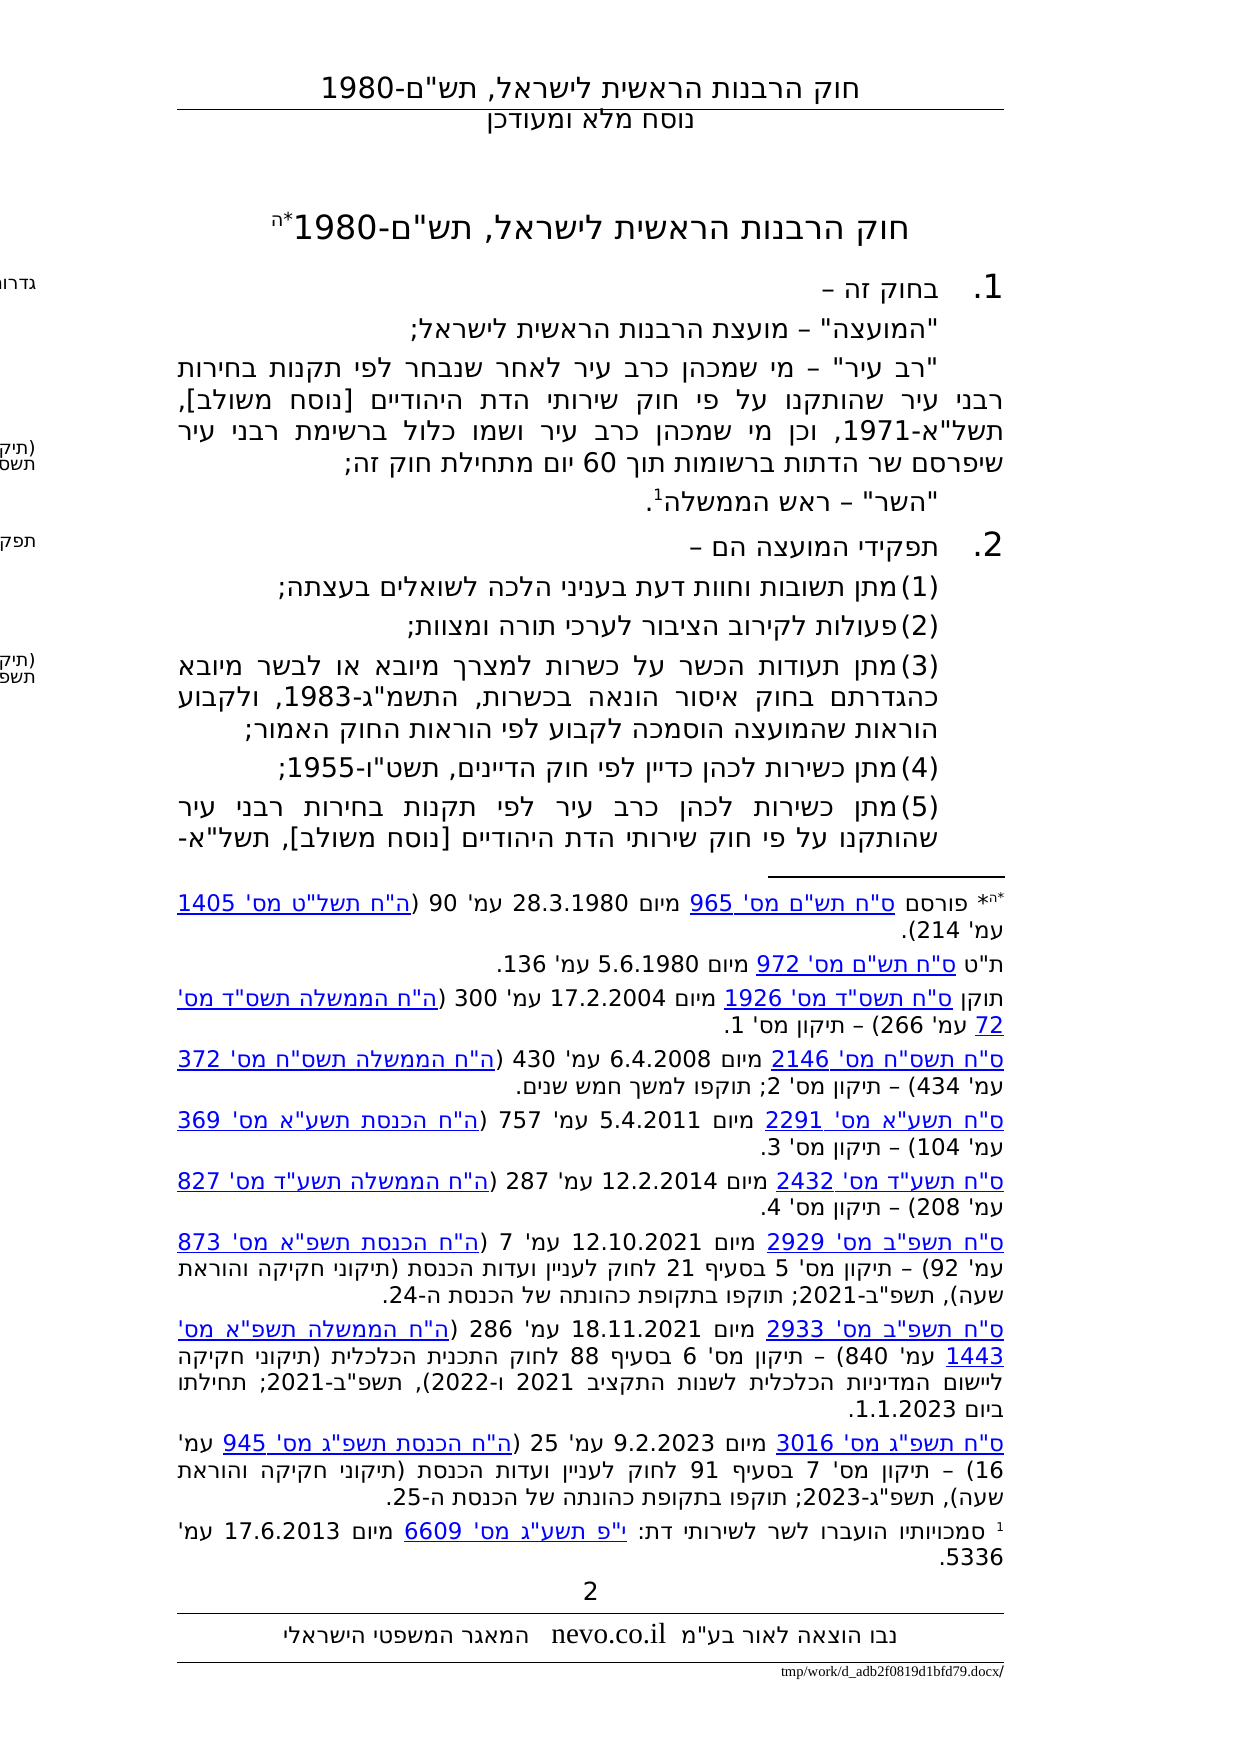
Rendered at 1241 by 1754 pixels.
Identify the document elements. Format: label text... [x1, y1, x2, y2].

text (1) מתן תשובות וחוות דעת בעניני הלכה לשואלים בעצתה; [177, 572, 939, 603]
text 2. תפקידי המועצה הם – [177, 525, 1004, 564]
text (3) מתן תעודות הכשר על כשרות למצרך מיובא או לבשר מיובא כהגדרתם בחוק איסור הונאה בכשרות, התשמ"ג-1983, ולקבוע הוראות שהמועצה הוסמכה לקבוע לפי הוראות החוק האמור; [177, 650, 939, 744]
text (2) פעולות לקירוב הציבור לערכי תורה ומצוות; [177, 611, 939, 642]
text (4) מתן כשירות לכהן כדיין לפי חוק הדיינים, תשט"ו-1955; [177, 752, 939, 783]
text חוק הרבנות הראשית לישראל, תש"ם-1980* [177, 208, 1004, 247]
text "השר" – ראש הממשלה. [177, 486, 1004, 518]
text (5) מתן כשירות לכהן כרב עיר לפי תקנות בחירות רבני עיר שהותקנו על פי חוק שירותי הדת היהודיים [נוסח משולב], תשל"א-1971; [177, 791, 939, 854]
text 1. בחוק זה – [177, 267, 1004, 306]
text "המועצה" – מועצת הרבנות הראשית לישראל; [177, 313, 1004, 345]
text "רב עיר" – מי שמכהן כרב עיר לאחר שנבחר לפי תקנות בחירות רבני עיר שהותקנו על פי חוק שירותי הדת היהודיים [נוסח משולב], תשל"א-1971, וכן מי שמכהן כרב עיר ושמו כלול ברשימת רבני עיר שיפרסם שר הדתות ברשומות תוך 60 יום מתחילת חוק זה; [177, 352, 1004, 479]
